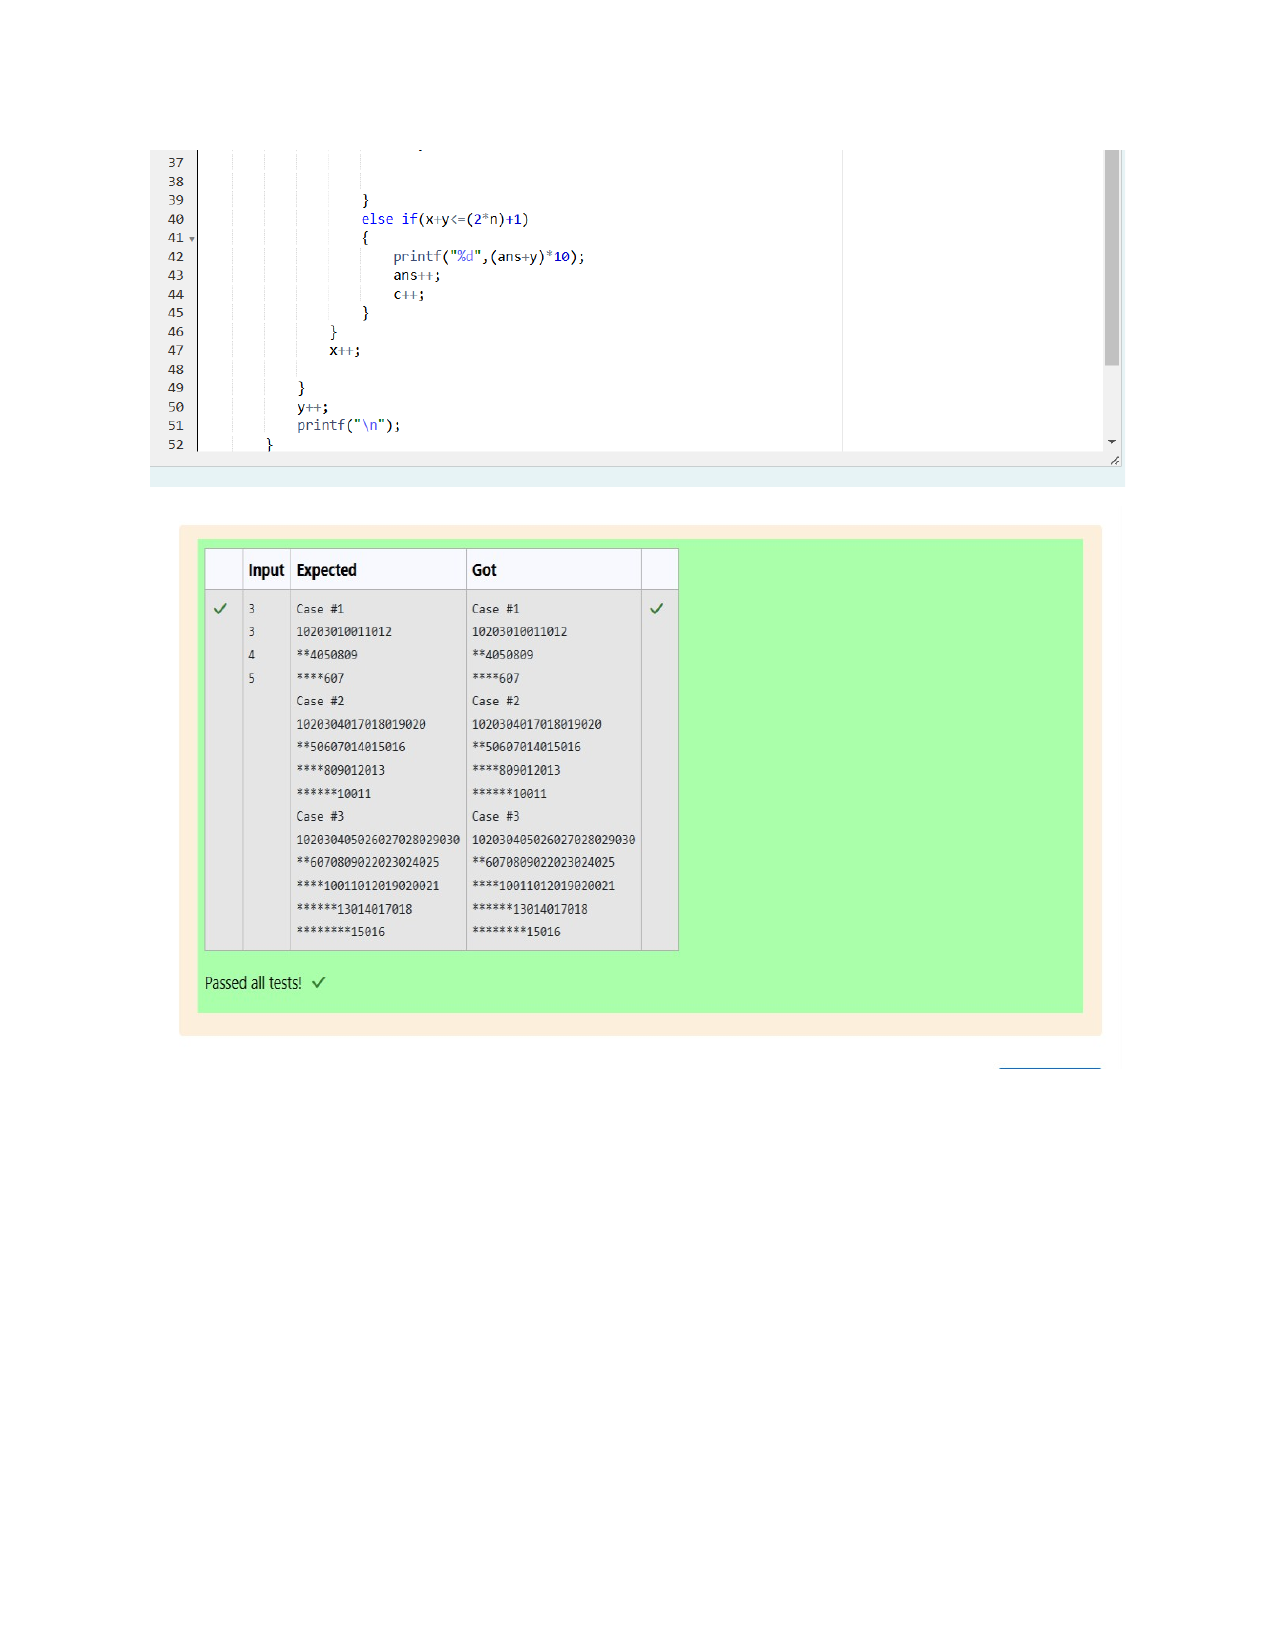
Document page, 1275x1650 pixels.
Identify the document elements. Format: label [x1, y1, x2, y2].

picture [178, 506, 1122, 1069]
picture [150, 150, 1125, 487]
